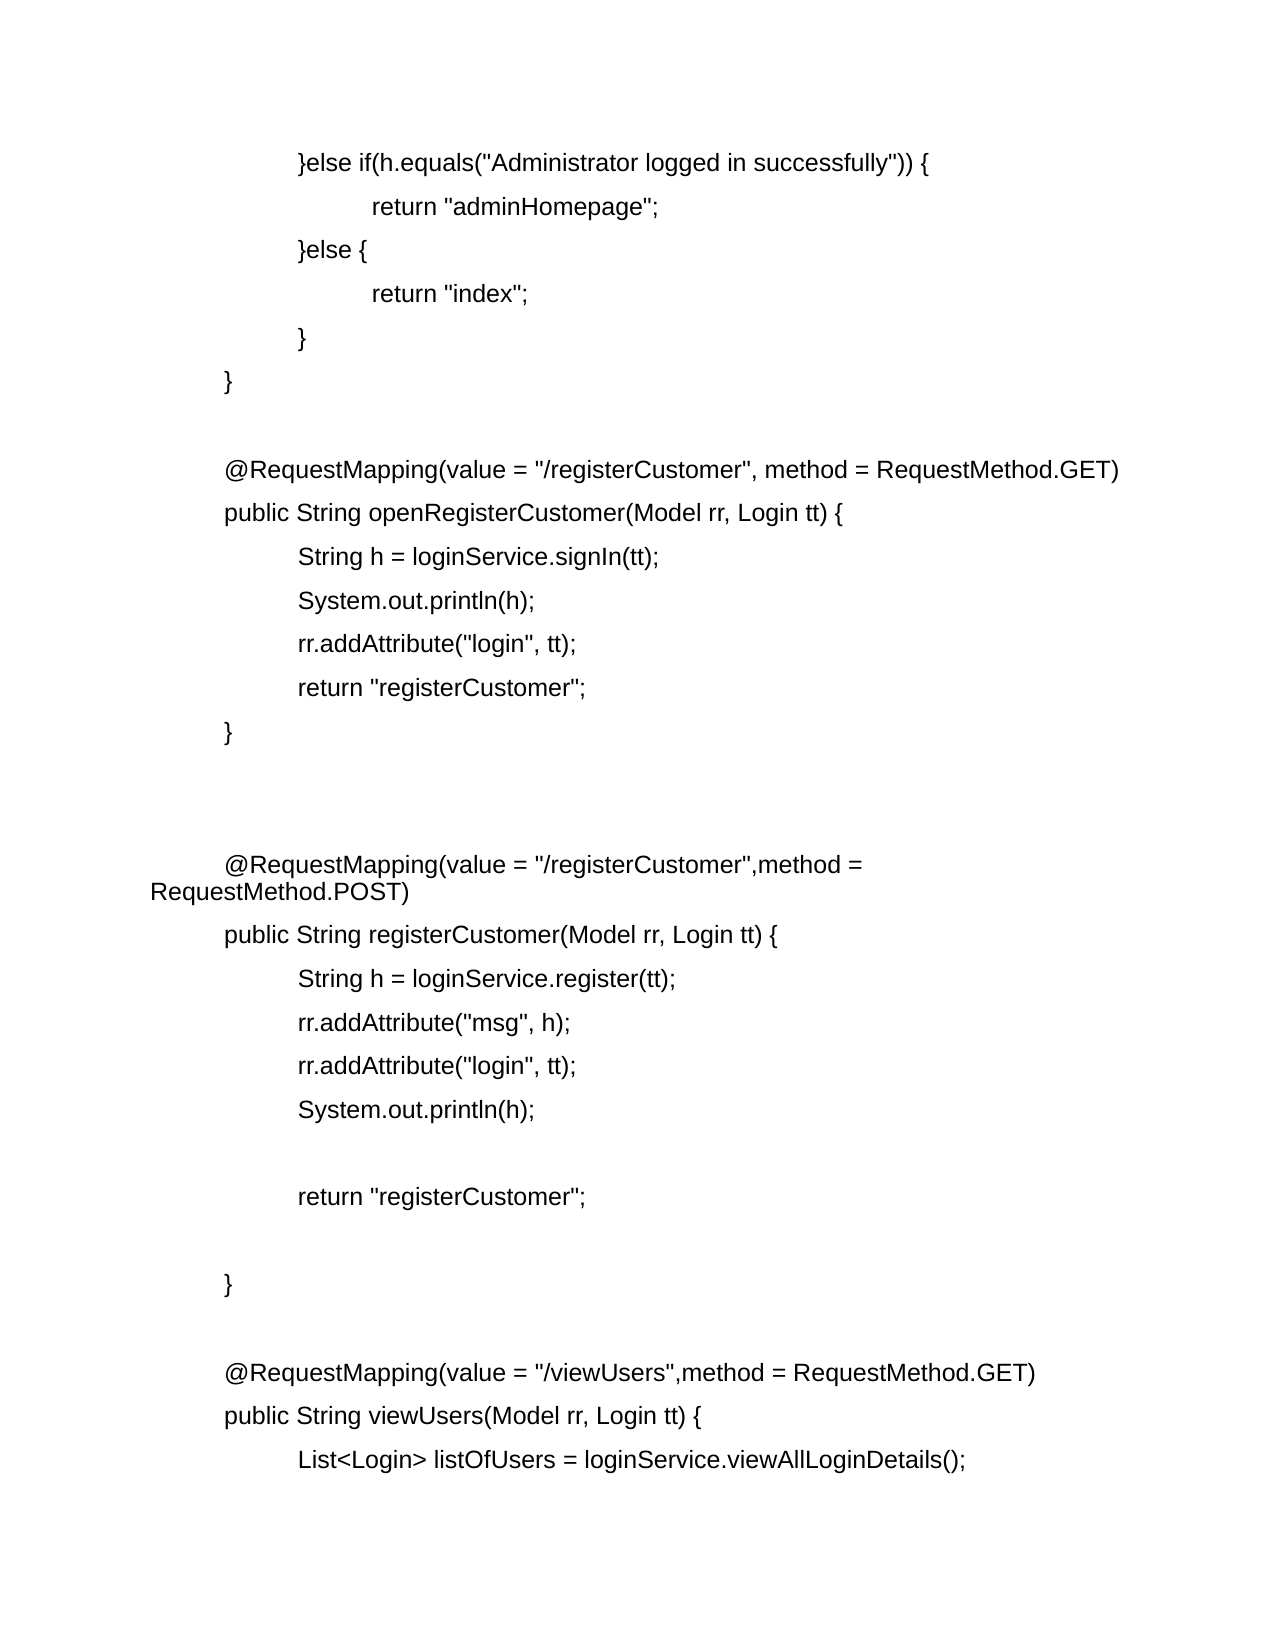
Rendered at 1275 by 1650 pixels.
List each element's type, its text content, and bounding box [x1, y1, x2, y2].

text public String openRegisterCustomer(Model rr, Login tt) { [150, 500, 1125, 527]
text }else { [150, 237, 1125, 264]
text public String registerCustomer(Model rr, Login tt) { [150, 922, 1125, 949]
text return "adminHomepage"; [150, 194, 1125, 221]
text }else if(h.equals("Administrator logged in successfully")) { [150, 150, 1125, 177]
text } [150, 1271, 1125, 1298]
text } [150, 368, 1125, 395]
text List<Login> listOfUsers = loginService.viewAllLoginDetails(); [150, 1447, 1125, 1474]
text } [150, 718, 1125, 745]
text String h = loginService.register(tt); [150, 966, 1125, 993]
text rr.addAttribute("login", tt); [150, 631, 1125, 658]
text return "registerCustomer"; [150, 675, 1125, 702]
text System.out.println(h); [150, 1097, 1125, 1124]
text String h = loginService.signIn(tt); [150, 544, 1125, 571]
text rr.addAttribute("msg", h); [150, 1009, 1125, 1036]
text System.out.println(h); [150, 587, 1125, 614]
text rr.addAttribute("login", tt); [150, 1053, 1125, 1080]
text public String viewUsers(Model rr, Login tt) { [150, 1403, 1125, 1430]
text } [150, 324, 1125, 352]
text @RequestMapping(value = "/viewUsers",method = RequestMethod.GET) [150, 1359, 1125, 1387]
text return "registerCustomer"; [150, 1184, 1125, 1211]
text return "index"; [150, 281, 1125, 308]
text @RequestMapping(value = "/registerCustomer", method = RequestMethod.GET) [150, 457, 1125, 483]
text @RequestMapping(value = "/registerCustomer",method = RequestMethod.POST) [150, 851, 1125, 905]
